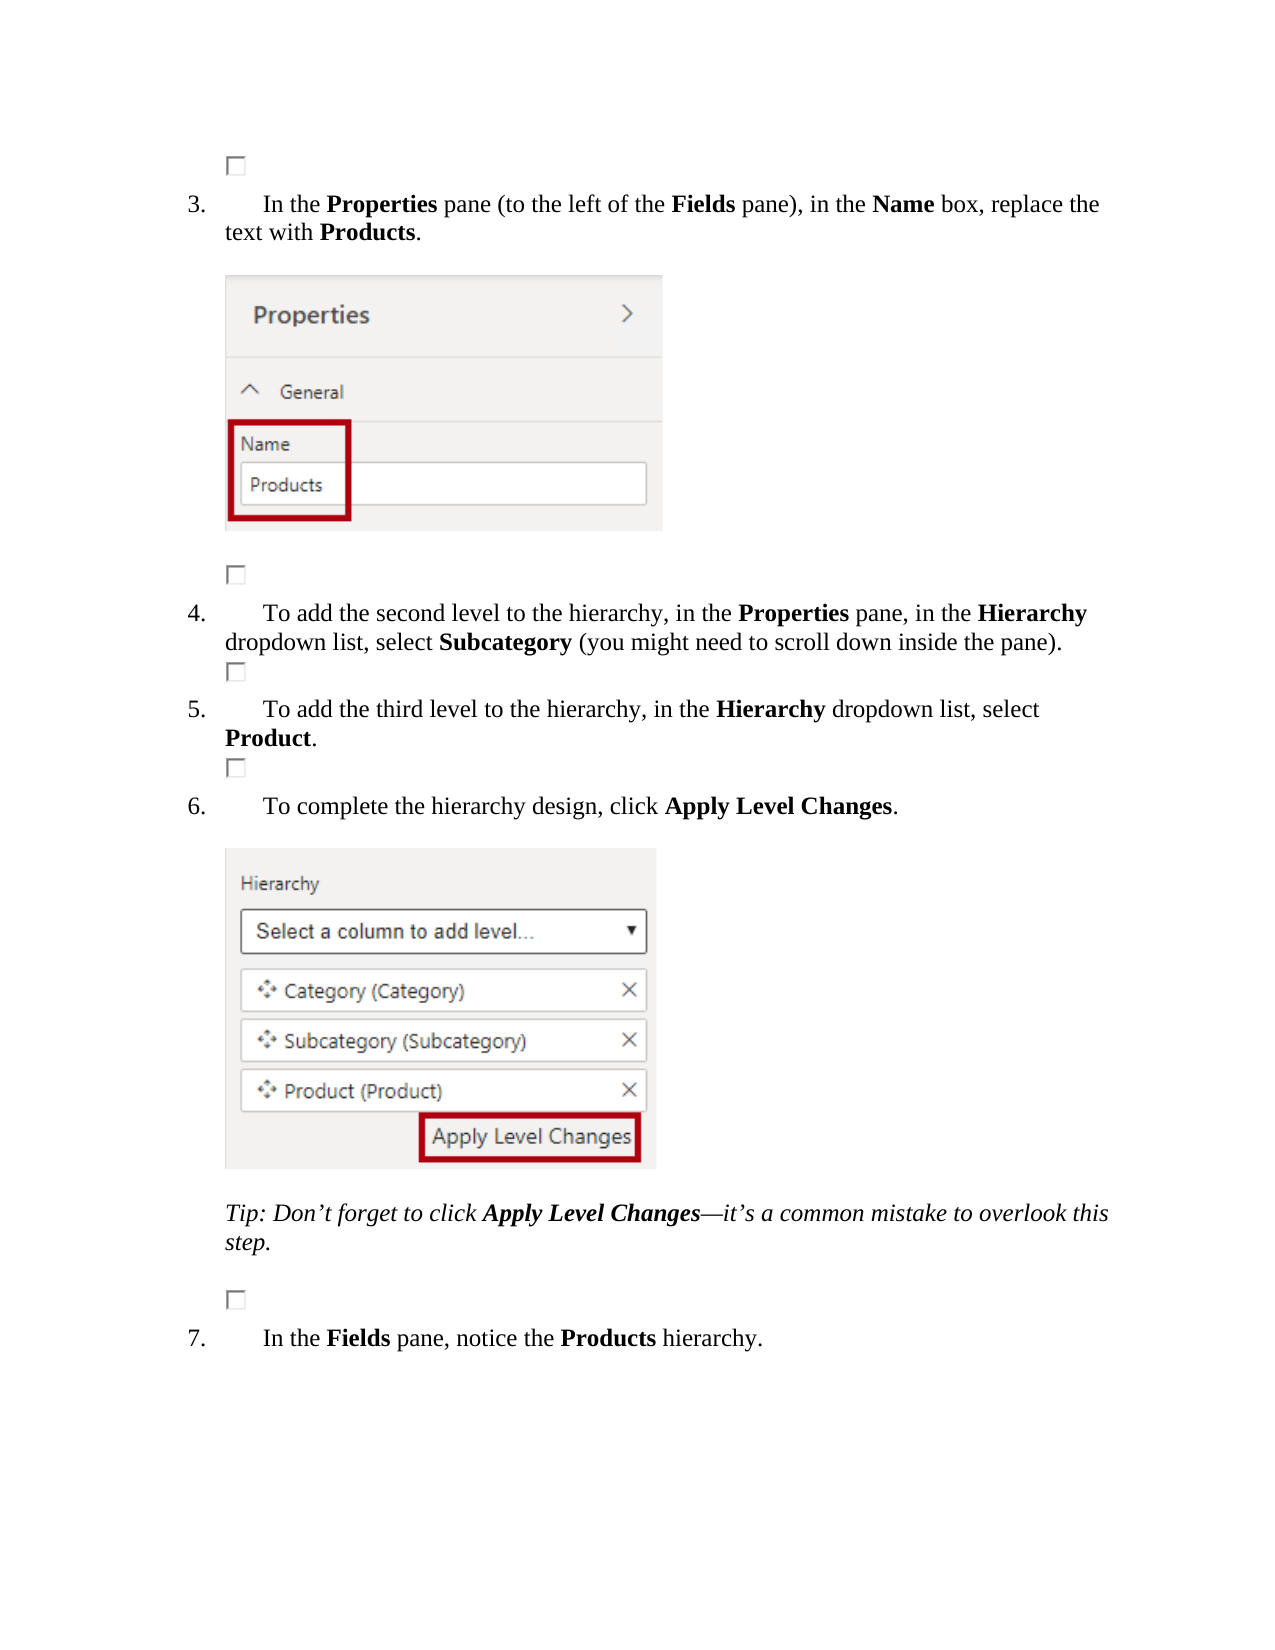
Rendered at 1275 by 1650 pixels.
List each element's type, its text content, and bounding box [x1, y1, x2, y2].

text Tip: Don’t forget to click Apply Level Changes—it’s a common mistake to overlook this step. [225, 1198, 1125, 1255]
list To add the second level to the hierarchy, in the Properties pane, in the Hierarchy dropdown list, select Subcategory (you might need to scroll down inside the pane). [187, 559, 1125, 656]
list In the Properties pane (to the left of the Fields pane), in the Name box, replace the text with Products. [187, 150, 1125, 246]
list To complete the hierarchy design, click Apply Level Changes. [187, 752, 1125, 819]
picture [225, 848, 657, 1169]
list In the Fields pane, notice the Products hierarchy. [187, 1284, 1125, 1352]
picture [225, 275, 663, 531]
list To add the third level to the hierarchy, in the Hierarchy dropdown list, select Product. [187, 656, 1125, 752]
